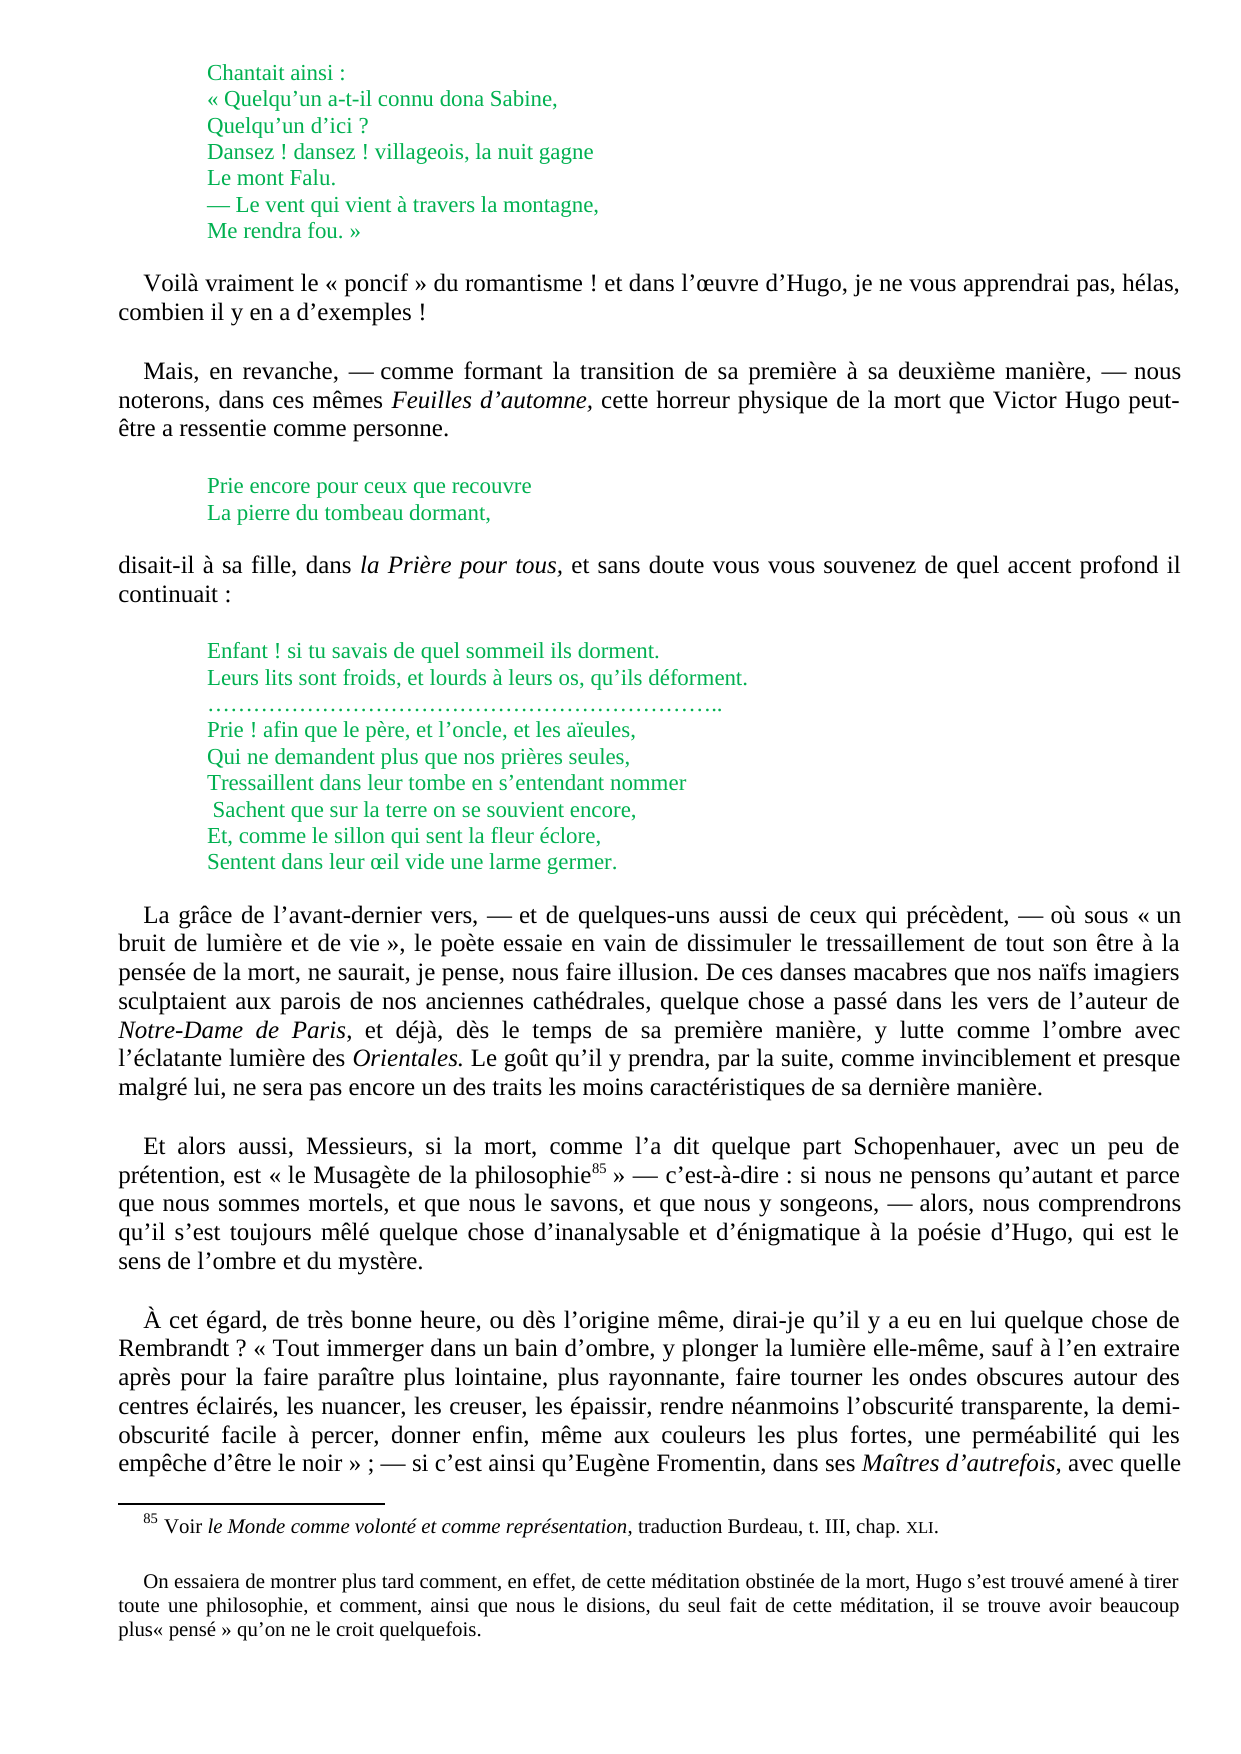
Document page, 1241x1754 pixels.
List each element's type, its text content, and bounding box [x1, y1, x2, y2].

text Sachent que sur la terre on se souvient encore, [207, 796, 1181, 822]
text Dansez ! dansez ! villageois, la nuit gagne [207, 138, 1181, 164]
text Leurs lits sont froids, et lourds à leurs os, qu’ils déforment. [207, 664, 1181, 690]
text Me rendra fou. » [207, 217, 1181, 243]
text Chantait ainsi : [207, 59, 1181, 85]
text Qui ne demandent plus que nos prières seules, [207, 743, 1181, 769]
text Le mont Falu. [207, 164, 1181, 191]
text Enfant ! si tu savais de quel sommeil ils dorment. [207, 637, 1181, 664]
text La pierre du tombeau dormant, [207, 499, 1181, 525]
text ………………………………………………………….. [207, 690, 1181, 717]
text Et alors aussi, Messieurs, si la mort, comme l’a dit quelque part Schopenhauer, avec un peu de prétention, est « le Musagète de la philosophie » — c’est-à-dire : si nous ne pensons qu’autant et parce que nous sommes mortels, et que nous le savons, et que nous y songeons, — alors, nous comprendrons qu’il s’est toujours mêlé quelque chose d’inanalysable et d’énigmatique à la poésie d’Hugo, qui est le sens de l’ombre et du mystère. [118, 1131, 1181, 1275]
text Quelqu’un d’ici ? [207, 112, 1181, 138]
text « Quelqu’un a-t-il connu dona Sabine, [207, 85, 1181, 112]
text Tressaillent dans leur tombe en s’entendant nommer [207, 769, 1181, 796]
text La grâce de l’avant-dernier vers, — et de quelques-uns aussi de ceux qui précèdent, — où sous « un bruit de lumière et de vie », le poète essaie en vain de dissimuler le tressaillement de tout son être à la pensée de la mort, ne saurait, je pense, nous faire illusion. De ces danses macabres que nos naïfs imagiers sculptaient aux parois de nos anciennes cathédrales, quelque chose a passé dans les vers de l’auteur de Notre-Dame de Paris, et déjà, dès le temps de sa première manière, y lutte comme l’ombre avec l’éclatante lumière des Orientales. Le goût qu’il y prendra, par la suite, comme invinciblement et presque malgré lui, ne sera pas encore un des traits les moins caractéristiques de sa dernière manière. [118, 900, 1181, 1101]
text Et, comme le sillon qui sent la fleur éclore, [207, 822, 1181, 848]
text Mais, en revanche, — comme formant la transition de sa première à sa deuxième manière, — nous noterons, dans ces mêmes Feuilles d’automne, cette horreur physique de la mort que Victor Hugo peut-être a ressentie comme personne. [118, 356, 1181, 442]
text Sentent dans leur œil vide une larme germer. [207, 848, 1181, 875]
text — Le vent qui vient à travers la montagne, [207, 191, 1181, 217]
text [118, 1305, 1181, 1477]
text disait-il à sa fille, dans la Prière pour tous, et sans doute vous vous souvenez de quel accent profond il continuait : [118, 550, 1181, 607]
text Voilà vraiment le « poncif » du romantisme ! et dans l’œuvre d’Hugo, je ne vous apprendrai pas, hélas, combien il y en a d’exemples ! [118, 268, 1181, 326]
text Prie encore pour ceux que recouvre [207, 472, 1181, 499]
text Prie ! afin que le père, et l’oncle, et les aïeules, [207, 717, 1181, 743]
